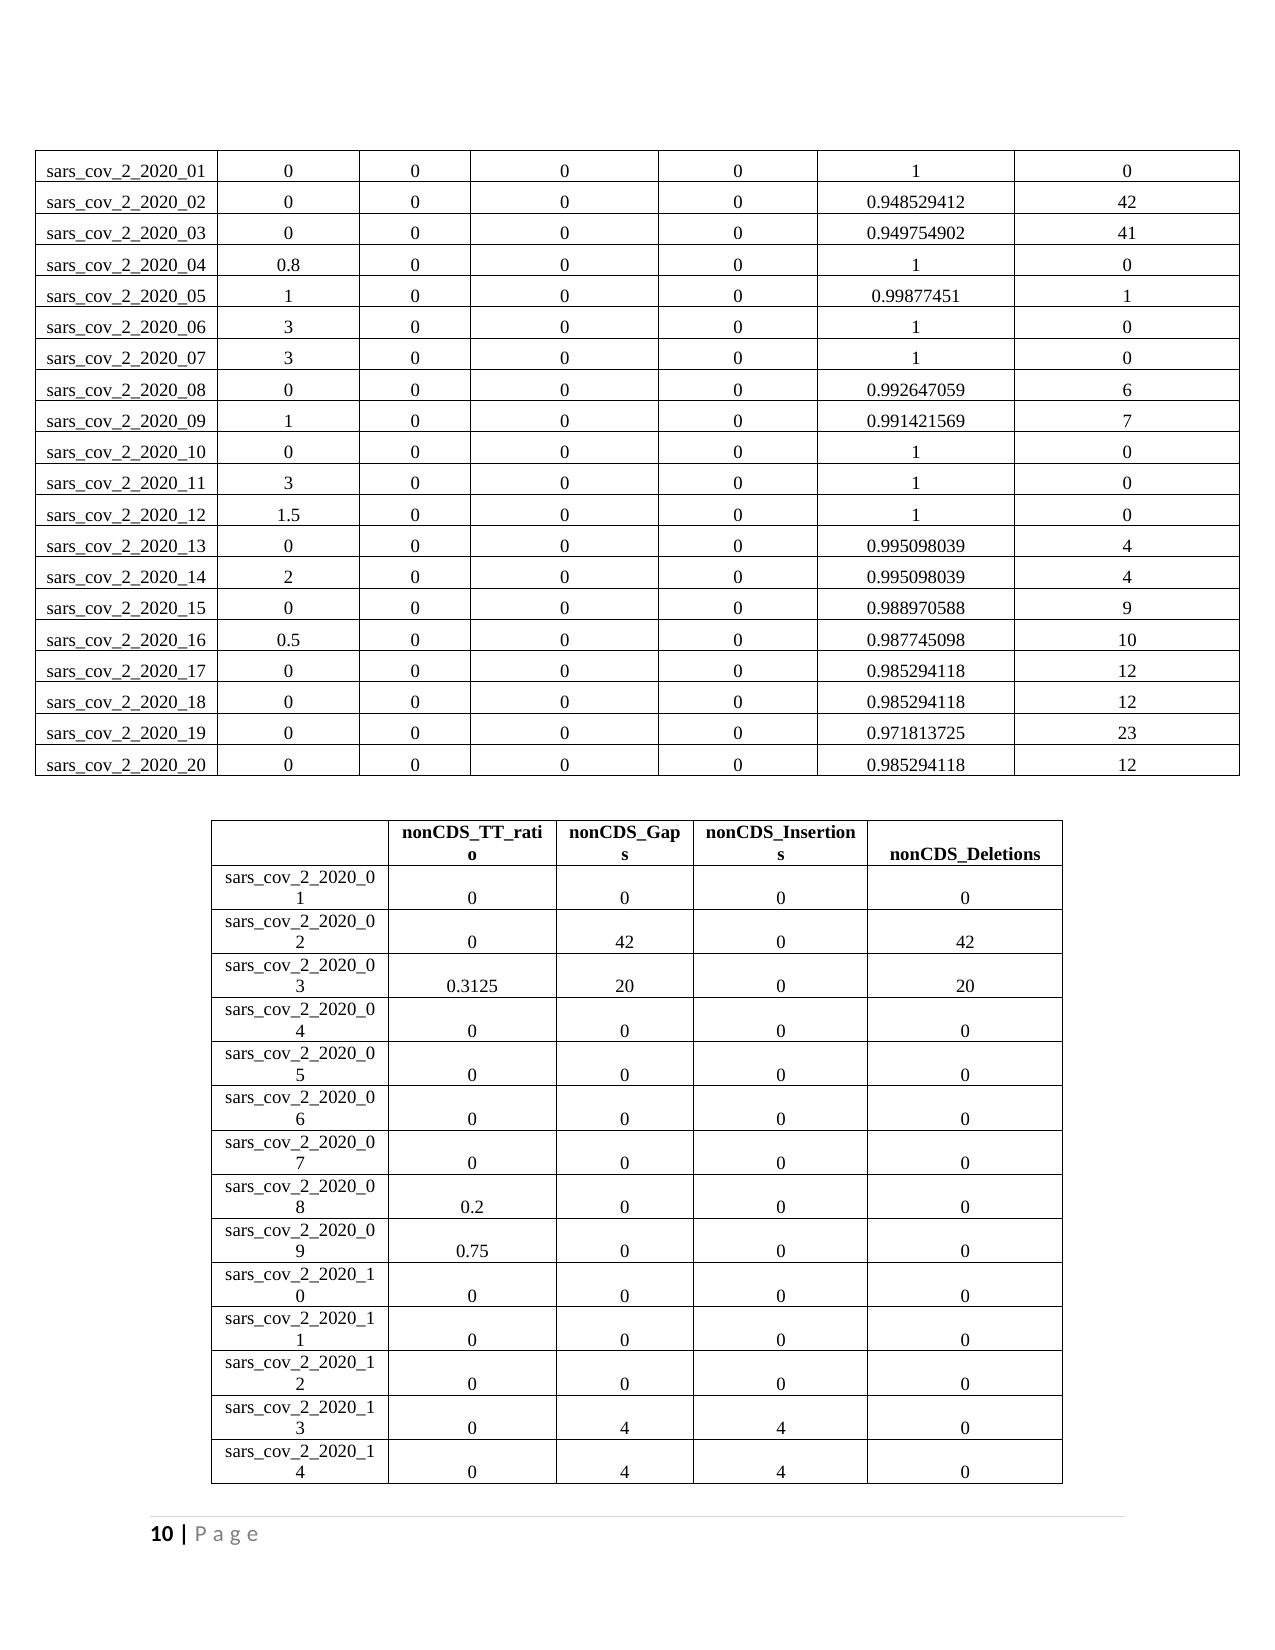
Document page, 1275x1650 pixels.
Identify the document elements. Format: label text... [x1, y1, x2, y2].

table_cell 0 [659, 245, 817, 275]
table_cell sars_cov_2_2020_08 [36, 370, 217, 400]
table_cell 1 [818, 495, 1014, 525]
table_cell sars_cov_2_2020_02 [36, 182, 217, 212]
table_cell 0 [389, 1042, 556, 1085]
table_cell sars_cov_2_2020_01 [212, 866, 388, 909]
table_cell sars_cov_2_2020_02 [212, 910, 388, 953]
table_cell 4 [1015, 526, 1239, 556]
table_cell 0.3125 [389, 954, 556, 997]
table_cell sars_cov_2_2020_20 [36, 745, 217, 775]
table_cell sars_cov_2_2020_14 [212, 1440, 388, 1483]
table_cell 0.8 [218, 245, 359, 275]
table_cell 0 [471, 651, 658, 681]
table_cell 0 [659, 182, 817, 212]
table_cell 0 [659, 401, 817, 431]
table_cell sars_cov_2_2020_01 [36, 151, 217, 181]
table_cell sars_cov_2_2020_09 [36, 401, 217, 431]
table_cell 0 [389, 1351, 556, 1394]
table_cell 0 [360, 589, 470, 619]
table_cell sars_cov_2_2020_05 [212, 1042, 388, 1085]
table_cell 1 [818, 432, 1014, 462]
table_cell 0 [360, 182, 470, 212]
table_cell 0 [557, 1307, 693, 1350]
table_cell 0.985294118 [818, 682, 1014, 712]
table_cell sars_cov_2_2020_14 [36, 557, 217, 587]
table_cell 0 [471, 151, 658, 181]
table_cell 0.985294118 [818, 745, 1014, 775]
table_cell 0 [389, 1396, 556, 1439]
table_cell 9 [1015, 589, 1239, 619]
table_cell 0 [694, 1307, 867, 1350]
table_cell 0 [868, 1042, 1062, 1085]
table_cell 0 [218, 651, 359, 681]
table_cell 0 [389, 1131, 556, 1174]
table_cell 0 [659, 214, 817, 244]
table_cell 0 [659, 370, 817, 400]
table_cell sars_cov_2_2020_13 [212, 1396, 388, 1439]
table_cell sars_cov_2_2020_09 [212, 1219, 388, 1262]
table_cell 0 [694, 866, 867, 909]
table_cell 0 [1015, 307, 1239, 337]
table_cell 12 [1015, 651, 1239, 681]
table_cell 42 [557, 910, 693, 953]
table_cell 0 [360, 245, 470, 275]
table_cell 0.99877451 [818, 276, 1014, 306]
table_cell sars_cov_2_2020_12 [36, 495, 217, 525]
table_cell 0 [218, 589, 359, 619]
table_cell 0 [868, 1440, 1062, 1483]
table_cell 0 [218, 370, 359, 400]
table_cell 1 [818, 307, 1014, 337]
table_cell 3 [218, 464, 359, 494]
table_cell 0.987745098 [818, 620, 1014, 650]
table_cell 2 [218, 557, 359, 587]
table_cell 0 [471, 714, 658, 744]
table_cell 0 [557, 1131, 693, 1174]
table_cell sars_cov_2_2020_18 [36, 682, 217, 712]
table_cell 0 [471, 495, 658, 525]
table_header nonCDS_TT_ratio [389, 821, 556, 864]
table_cell 0 [360, 464, 470, 494]
table_cell 0 [868, 1396, 1062, 1439]
table_cell 0 [694, 1351, 867, 1394]
table_cell 0 [389, 998, 556, 1041]
table_cell 0 [218, 151, 359, 181]
table_cell 0 [471, 245, 658, 275]
table_cell 0 [1015, 151, 1239, 181]
table_cell 0 [659, 151, 817, 181]
table_cell 41 [1015, 214, 1239, 244]
table_cell 0 [471, 401, 658, 431]
table_cell 42 [868, 910, 1062, 953]
table_cell 4 [557, 1440, 693, 1483]
table_cell 0 [389, 1263, 556, 1306]
table_cell 0 [557, 1263, 693, 1306]
table_cell sars_cov_2_2020_06 [212, 1086, 388, 1129]
table_cell 0 [471, 589, 658, 619]
table_cell 0 [868, 1175, 1062, 1218]
table_cell 0 [360, 682, 470, 712]
table_cell 0 [694, 1219, 867, 1262]
table_cell 0 [471, 557, 658, 587]
table_cell 0 [471, 745, 658, 775]
table_cell 0 [389, 1440, 556, 1483]
table_cell 3 [218, 339, 359, 369]
table_cell 0 [659, 620, 817, 650]
table_cell 0 [557, 1351, 693, 1394]
table_cell 0 [360, 526, 470, 556]
table_cell 0 [471, 620, 658, 650]
table_cell 0.5 [218, 620, 359, 650]
table_cell 0.2 [389, 1175, 556, 1218]
table_cell 0 [694, 1263, 867, 1306]
table_cell 4 [1015, 557, 1239, 587]
table_header nonCDS_Deletions [868, 821, 1062, 864]
table_cell 0 [659, 307, 817, 337]
table_cell 0 [557, 1042, 693, 1085]
table_cell 0 [360, 370, 470, 400]
table_header [212, 821, 388, 864]
table_cell 0 [694, 1086, 867, 1129]
table_cell 0 [389, 910, 556, 953]
table_cell 0 [868, 998, 1062, 1041]
table_cell 0 [360, 714, 470, 744]
table_cell sars_cov_2_2020_10 [36, 432, 217, 462]
table_cell 0 [360, 745, 470, 775]
table_cell 1 [218, 276, 359, 306]
table_cell 0 [659, 432, 817, 462]
table_cell 0 [360, 339, 470, 369]
table_cell 0 [218, 526, 359, 556]
table_cell 0 [868, 1351, 1062, 1394]
table_cell 1 [818, 464, 1014, 494]
table_cell sars_cov_2_2020_07 [36, 339, 217, 369]
table_cell 0 [360, 620, 470, 650]
table_cell sars_cov_2_2020_13 [36, 526, 217, 556]
table_cell 0 [471, 682, 658, 712]
table_cell 12 [1015, 745, 1239, 775]
table_cell 0 [557, 998, 693, 1041]
table_cell 0 [659, 464, 817, 494]
table_cell 0 [659, 682, 817, 712]
table_cell 0.948529412 [818, 182, 1014, 212]
table_cell 0 [868, 1307, 1062, 1350]
table_cell 0 [389, 866, 556, 909]
table_cell 12 [1015, 682, 1239, 712]
table_cell 0 [471, 182, 658, 212]
table_cell 10 [1015, 620, 1239, 650]
table_cell 0 [659, 339, 817, 369]
table_cell 0 [868, 1131, 1062, 1174]
table_cell 20 [868, 954, 1062, 997]
table_cell 0.988970588 [818, 589, 1014, 619]
table_cell 0 [471, 339, 658, 369]
table_cell 0 [868, 1263, 1062, 1306]
table_cell 0 [1015, 432, 1239, 462]
table_cell sars_cov_2_2020_04 [212, 998, 388, 1041]
table_cell 4 [694, 1440, 867, 1483]
table_cell 0 [471, 432, 658, 462]
table_cell 0 [471, 526, 658, 556]
table_cell 0 [1015, 245, 1239, 275]
table_cell 0 [868, 1219, 1062, 1262]
table_cell 0 [360, 432, 470, 462]
table_cell 0 [557, 1219, 693, 1262]
table_cell 0 [868, 1086, 1062, 1129]
table_cell 0 [389, 1307, 556, 1350]
table_cell 0 [694, 910, 867, 953]
table_header nonCDS_Insertions [694, 821, 867, 864]
table_cell 0 [471, 214, 658, 244]
table_cell sars_cov_2_2020_08 [212, 1175, 388, 1218]
table_cell sars_cov_2_2020_03 [212, 954, 388, 997]
table_cell sars_cov_2_2020_03 [36, 214, 217, 244]
table_cell 0 [360, 307, 470, 337]
table_cell sars_cov_2_2020_19 [36, 714, 217, 744]
table_cell 0 [659, 557, 817, 587]
table_cell 0 [360, 214, 470, 244]
table_cell 0 [471, 276, 658, 306]
table_cell 0.971813725 [818, 714, 1014, 744]
table_cell 0 [659, 526, 817, 556]
table_cell sars_cov_2_2020_11 [36, 464, 217, 494]
table_cell 0 [1015, 339, 1239, 369]
table_cell 0 [694, 1175, 867, 1218]
table_cell sars_cov_2_2020_05 [36, 276, 217, 306]
table_cell 7 [1015, 401, 1239, 431]
table_cell 0 [360, 401, 470, 431]
table_cell sars_cov_2_2020_15 [36, 589, 217, 619]
table_cell 1.5 [218, 495, 359, 525]
table_cell 0.949754902 [818, 214, 1014, 244]
table_cell 0 [360, 276, 470, 306]
table_cell 1 [818, 339, 1014, 369]
table_cell 0 [659, 651, 817, 681]
table_cell 0 [557, 1086, 693, 1129]
table_cell 0 [694, 954, 867, 997]
table_cell 0 [659, 714, 817, 744]
table_cell sars_cov_2_2020_07 [212, 1131, 388, 1174]
table_cell 20 [557, 954, 693, 997]
table_cell sars_cov_2_2020_06 [36, 307, 217, 337]
table_cell 0 [659, 495, 817, 525]
table_cell 0 [471, 464, 658, 494]
table_cell 0 [360, 651, 470, 681]
table_cell 0 [218, 682, 359, 712]
table_header nonCDS_Gaps [557, 821, 693, 864]
table_cell 4 [557, 1396, 693, 1439]
table_cell 0 [471, 307, 658, 337]
table_cell 4 [694, 1396, 867, 1439]
table_cell 0 [557, 866, 693, 909]
table_cell 0 [360, 495, 470, 525]
table_cell 0.991421569 [818, 401, 1014, 431]
table_cell 0.992647059 [818, 370, 1014, 400]
table_cell 0.995098039 [818, 526, 1014, 556]
table_cell sars_cov_2_2020_10 [212, 1263, 388, 1306]
table_cell 0 [1015, 495, 1239, 525]
table_cell 0.985294118 [818, 651, 1014, 681]
table_cell sars_cov_2_2020_17 [36, 651, 217, 681]
table_cell 1 [818, 245, 1014, 275]
table_cell 0 [694, 1042, 867, 1085]
table_cell sars_cov_2_2020_16 [36, 620, 217, 650]
table_cell 1 [218, 401, 359, 431]
table_cell 0 [1015, 464, 1239, 494]
table_cell sars_cov_2_2020_04 [36, 245, 217, 275]
table_cell 0 [218, 745, 359, 775]
table_cell 0 [218, 182, 359, 212]
table_cell 0 [360, 557, 470, 587]
table_cell 1 [818, 151, 1014, 181]
table_cell 0 [868, 866, 1062, 909]
table_cell 6 [1015, 370, 1239, 400]
table_cell 0 [471, 370, 658, 400]
table_cell 0 [360, 151, 470, 181]
table_cell 0 [694, 998, 867, 1041]
table_cell 0 [218, 432, 359, 462]
table_cell 0.75 [389, 1219, 556, 1262]
table_cell 0 [659, 745, 817, 775]
table_cell 0 [389, 1086, 556, 1129]
table_cell 0 [659, 276, 817, 306]
table_cell sars_cov_2_2020_11 [212, 1307, 388, 1350]
table_cell sars_cov_2_2020_12 [212, 1351, 388, 1394]
table_cell 0.995098039 [818, 557, 1014, 587]
table_cell 0 [557, 1175, 693, 1218]
table_cell 0 [694, 1131, 867, 1174]
table_cell 0 [218, 714, 359, 744]
table_cell 23 [1015, 714, 1239, 744]
table_cell 0 [659, 589, 817, 619]
table_cell 42 [1015, 182, 1239, 212]
table_cell 3 [218, 307, 359, 337]
table_cell 0 [218, 214, 359, 244]
table_cell 1 [1015, 276, 1239, 306]
